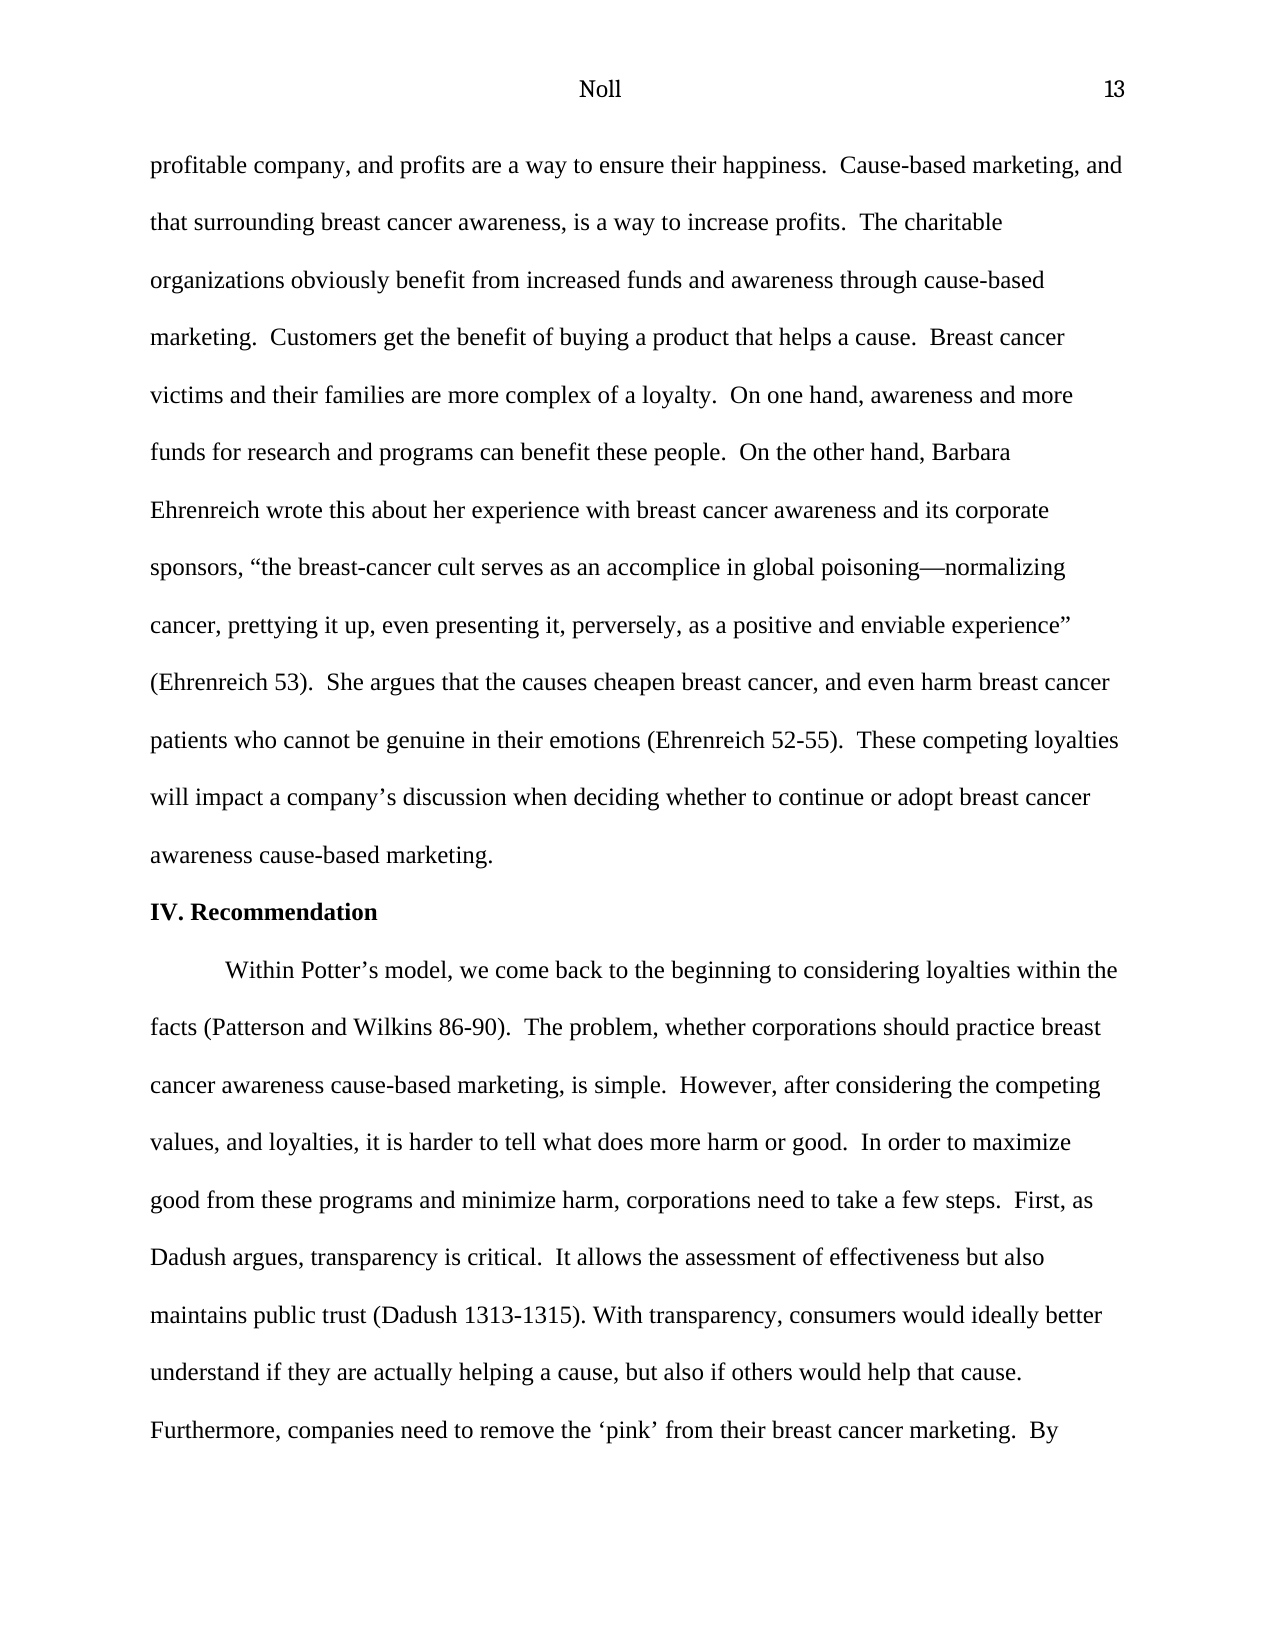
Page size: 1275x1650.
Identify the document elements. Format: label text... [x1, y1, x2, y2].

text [150, 955, 1125, 1444]
text IV. Recommendation [150, 897, 1125, 926]
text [150, 150, 1125, 869]
